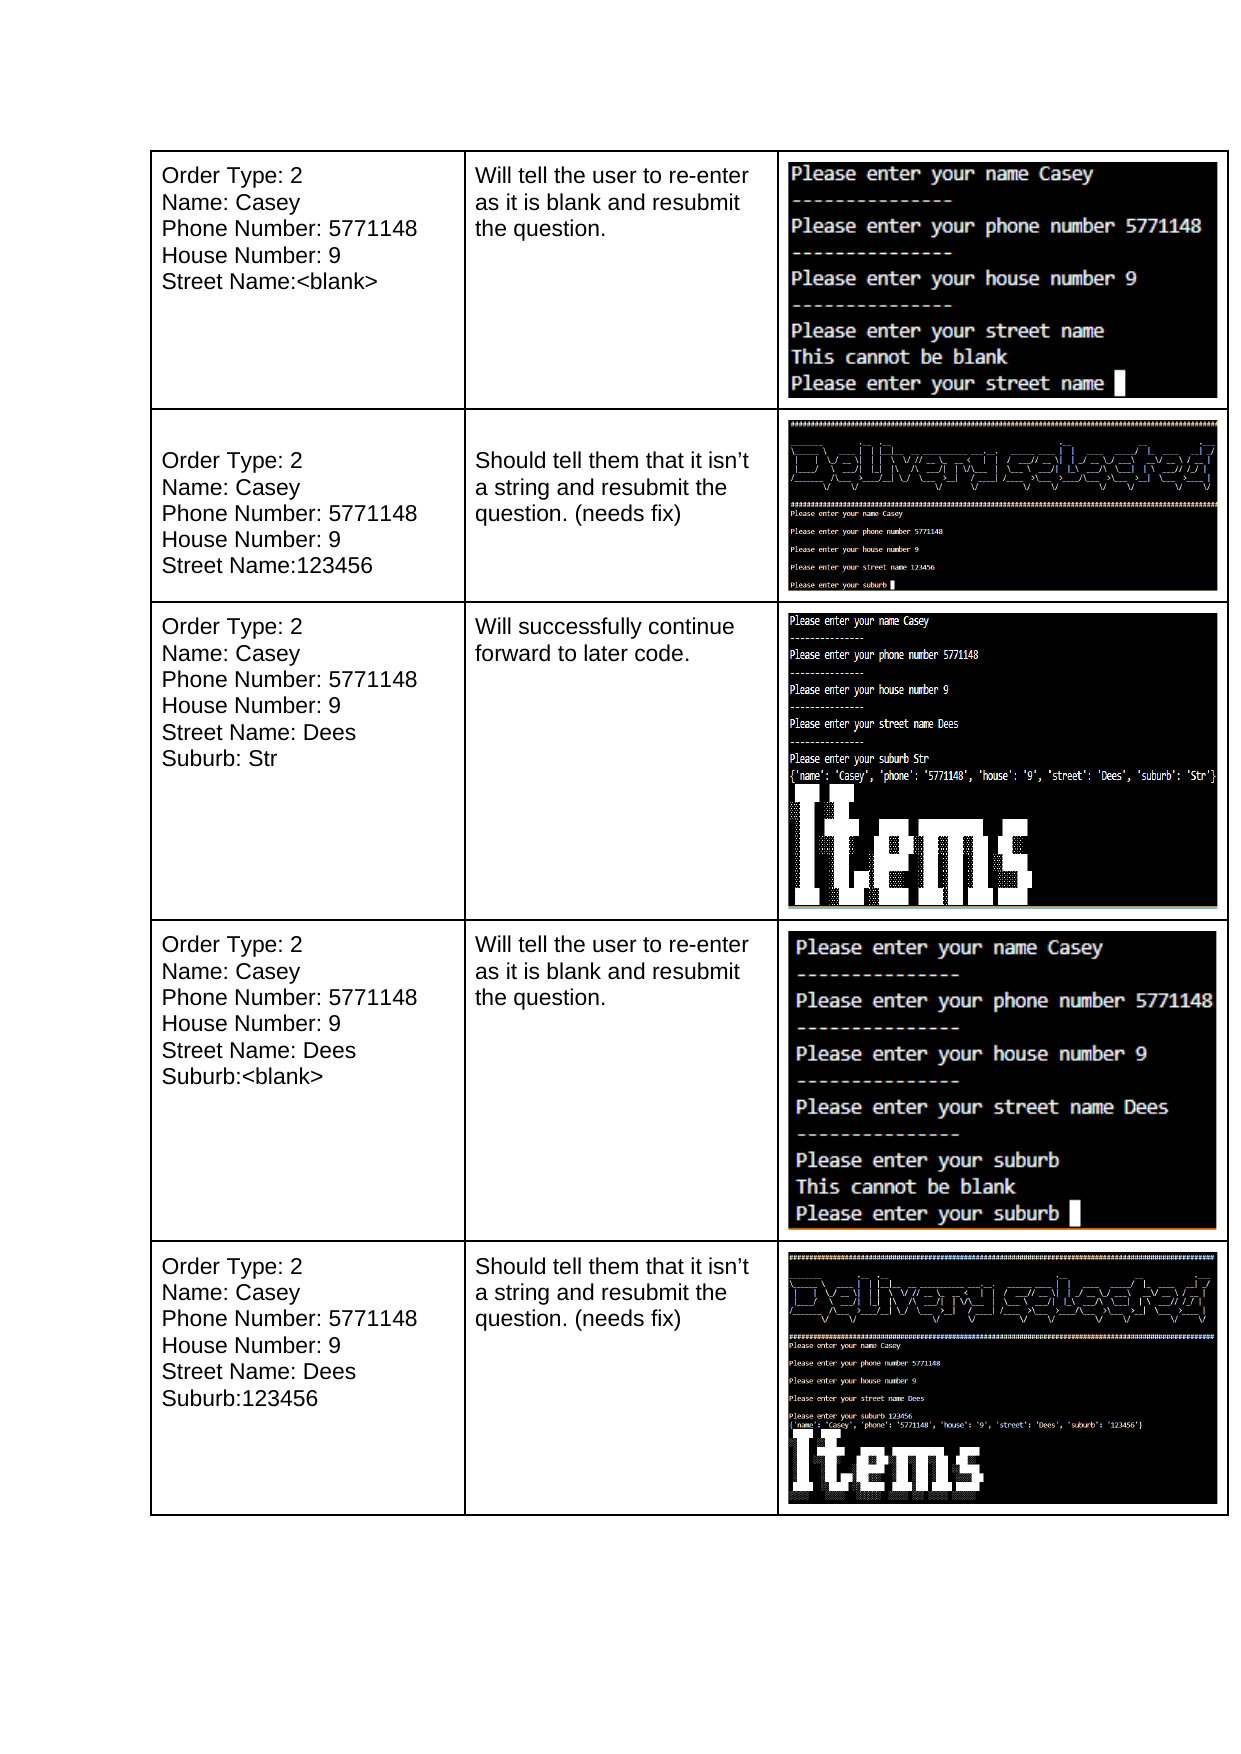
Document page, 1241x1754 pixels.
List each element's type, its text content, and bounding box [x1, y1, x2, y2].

table_cell Should tell them that it isn’t a string and resubmit the question. (needs fix) [466, 410, 777, 601]
picture [788, 613, 1218, 909]
table_cell Will tell the user to re-enter as it is blank and resubmit the question. [466, 152, 777, 408]
table_cell Order Type: 2 Name: Casey Phone Number: 5771148 House Number: 9 Street Name:123456 [152, 410, 464, 601]
picture [788, 420, 1218, 591]
table_cell Will tell the user to re-enter as it is blank and resubmit the question. [466, 921, 777, 1240]
table_cell [779, 410, 1227, 601]
table_cell Order Type: 2 Name: Casey Phone Number: 5771148 House Number: 9 Street Name: Dees Suburb:123456 [152, 1242, 464, 1514]
table_cell [779, 921, 1227, 1240]
table_cell Order Type: 2 Name: Casey Phone Number: 5771148 House Number: 9 Street Name: Dees Suburb:<blank> [152, 921, 464, 1240]
picture [788, 931, 1217, 1230]
table_cell [779, 1242, 1227, 1514]
table_cell Will successfully continue forward to later code. [466, 603, 777, 919]
table_cell Order Type: 2 Name: Casey Phone Number: 5771148 House Number: 9 Street Name: Dees Suburb: Str [152, 603, 464, 919]
table_cell Should tell them that it isn’t a string and resubmit the question. (needs fix) [466, 1242, 777, 1514]
picture [788, 162, 1218, 398]
table_cell [779, 152, 1227, 408]
table_cell [779, 603, 1227, 919]
picture [788, 1252, 1218, 1504]
table_cell Order Type: 2 Name: Casey Phone Number: 5771148 House Number: 9 Street Name:<blank> [152, 152, 464, 408]
